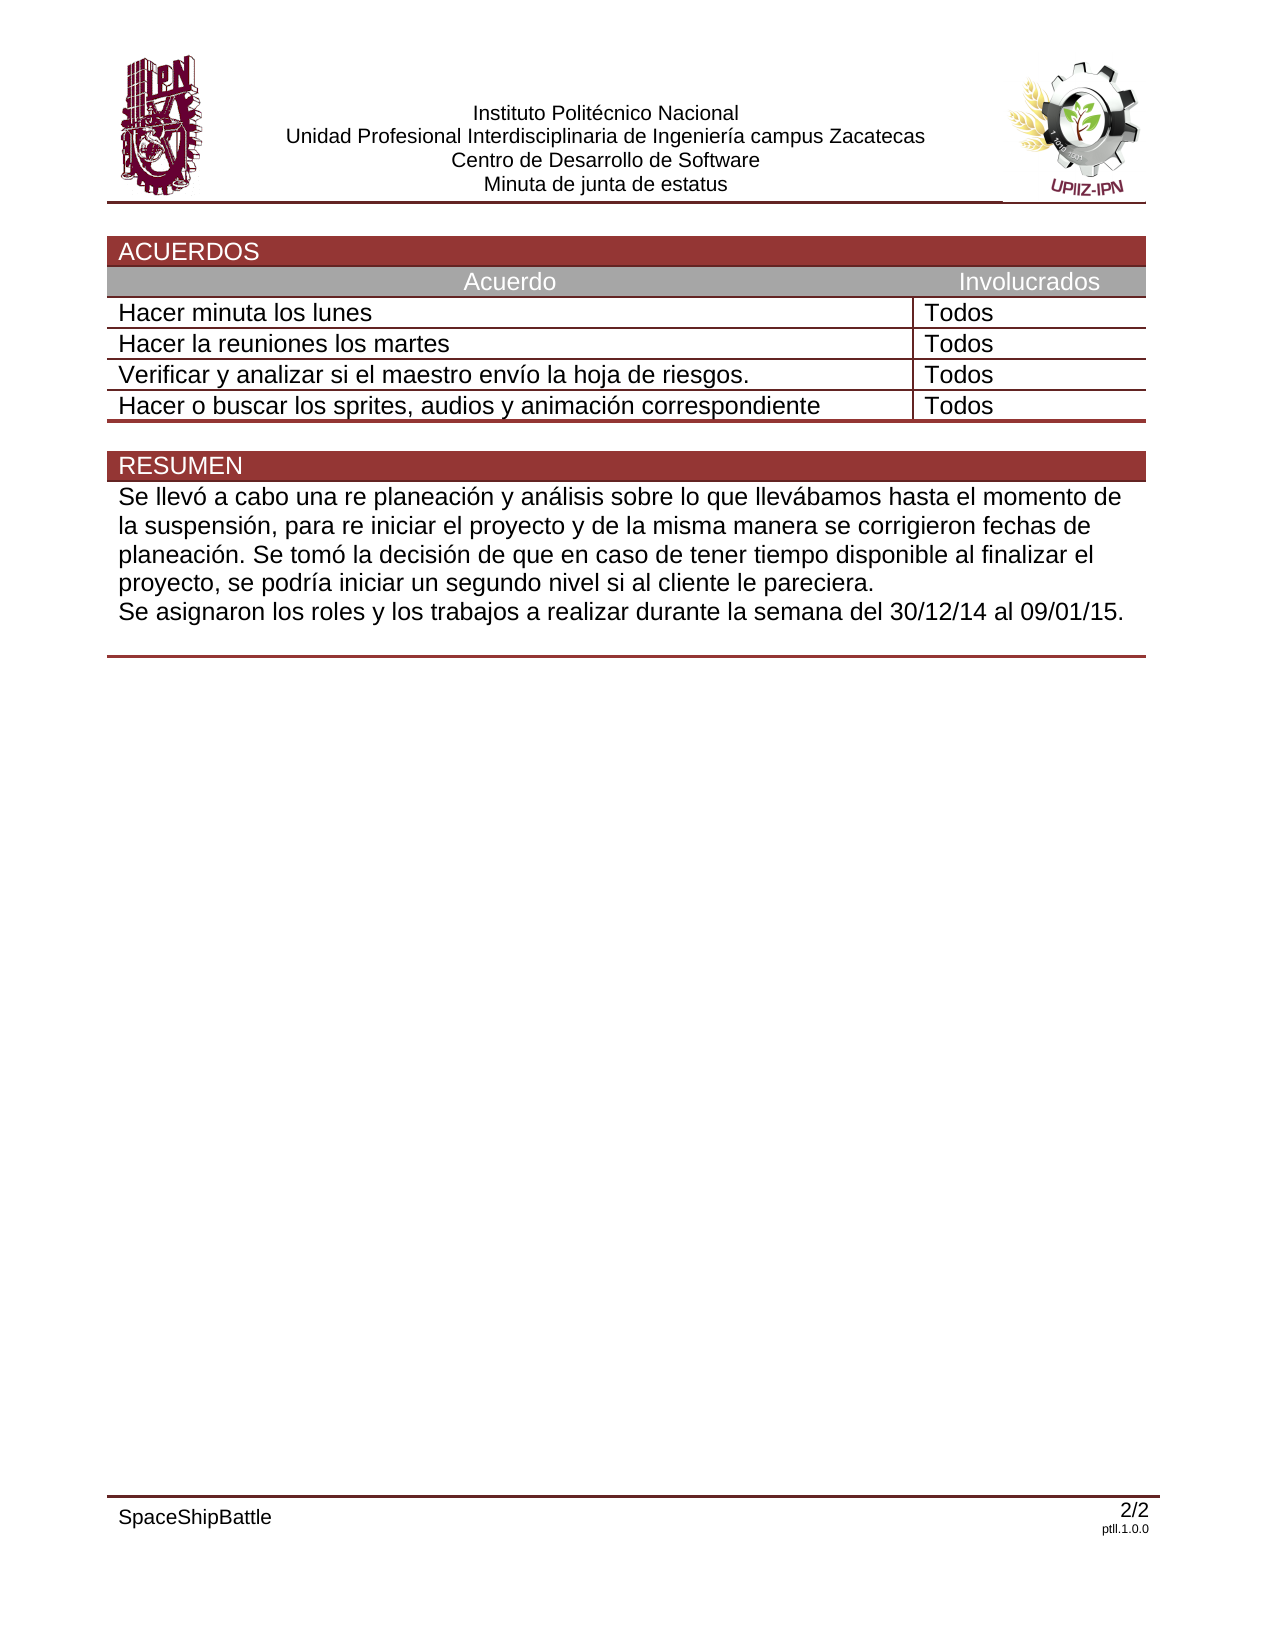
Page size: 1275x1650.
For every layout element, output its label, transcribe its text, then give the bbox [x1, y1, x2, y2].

table_cell Verificar y analizar si el maestro envío la hoja de riesgos. [107, 360, 912, 388]
table_header RESUMEN [107, 451, 1146, 480]
picture [1002, 52, 1146, 202]
table_cell Hacer la reuniones los martes [107, 329, 912, 358]
table_cell Acuerdo [107, 267, 913, 296]
table_cell Se llevó a cabo una re planeación y análisis sobre lo que llevábamos hasta el momento de la suspensión, para re iniciar el proyecto y de la misma manera se corrigieron fechas de planeación. Se tomó la decisión de que en caso de tener tiempo disponible al finalizar el proyecto, se podría iniciar un segundo nivel si al cliente le pareciera. Se asignaron los roles y los trabajos a realizar durante la semana del 30/12/14 al 09/01/15. [107, 482, 1146, 654]
table_cell Todos [914, 360, 1146, 388]
table_header ACUERDOS [107, 236, 1146, 265]
table_cell Involucrados [913, 267, 1146, 296]
table_cell Todos [914, 298, 1146, 327]
table_cell Todos [914, 329, 1146, 358]
table_cell Hacer o buscar los sprites, audios y animación correspondiente [107, 391, 912, 419]
table_cell Hacer minuta los lunes [107, 298, 912, 327]
table_cell Todos [914, 391, 1146, 419]
